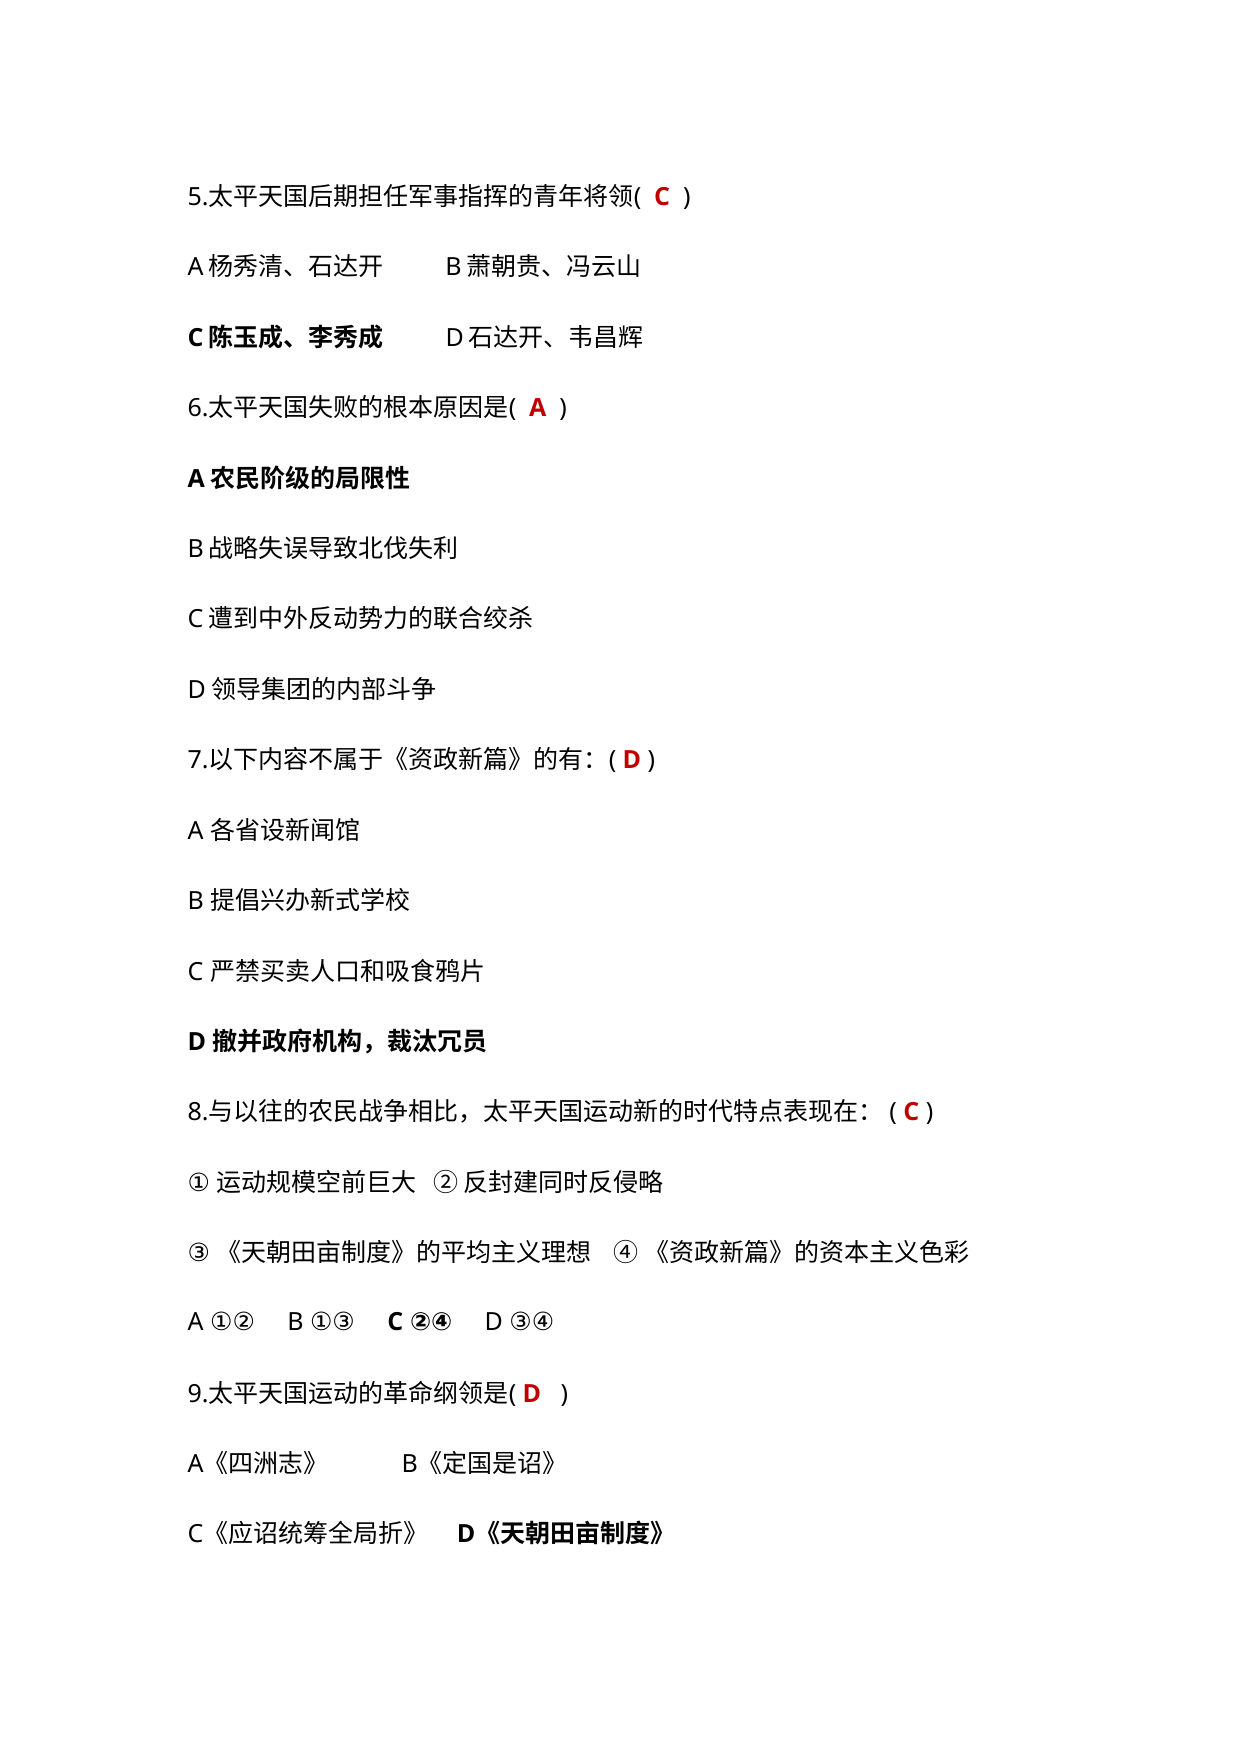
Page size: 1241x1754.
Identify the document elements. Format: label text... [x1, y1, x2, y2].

text 5.太平天国后期担任军事指挥的青年将领( C ) [187, 162, 1053, 227]
text A 各省设新闻馆 [187, 796, 1053, 861]
text 9.太平天国运动的革命纲领是( D ) [187, 1359, 1053, 1424]
text 6.太平天国失败的根本原因是( A ) [187, 373, 1053, 438]
text 7.以下内容不属于《资政新篇》的有：( D ) [187, 725, 1053, 790]
text A ①② B ①③ C ②④ D ③④ [187, 1289, 1053, 1354]
text ③ 《天朝田亩制度》的平均主义理想 ④ 《资政新篇》的资本主义色彩 [187, 1218, 1053, 1283]
text B 提倡兴办新式学校 [187, 866, 1053, 931]
text A《四洲志》 B《定国是诏》 [187, 1429, 1053, 1494]
text B战略失误导致北伐失利 [187, 514, 1053, 579]
text C 严禁买卖人口和吸食鸦片 [187, 937, 1053, 1002]
text 8.与以往的农民战争相比，太平天国运动新的时代特点表现在： ( C ) [187, 1077, 1053, 1142]
text ① 运动规模空前巨大 ② 反封建同时反侵略 [187, 1148, 1053, 1213]
text D领导集团的内部斗争 [187, 655, 1053, 720]
text D 撤并政府机构，裁汰冗员 [187, 1007, 1053, 1072]
text C《应诏统筹全局折》 D《天朝田亩制度》 [187, 1499, 1053, 1564]
text A农民阶级的局限性 [187, 444, 1053, 509]
text C陈玉成、李秀成 D石达开、韦昌辉 [187, 303, 1053, 368]
text C遭到中外反动势力的联合绞杀 [187, 584, 1053, 649]
text A杨秀清、石达开 B萧朝贵、冯云山 [187, 232, 1053, 297]
